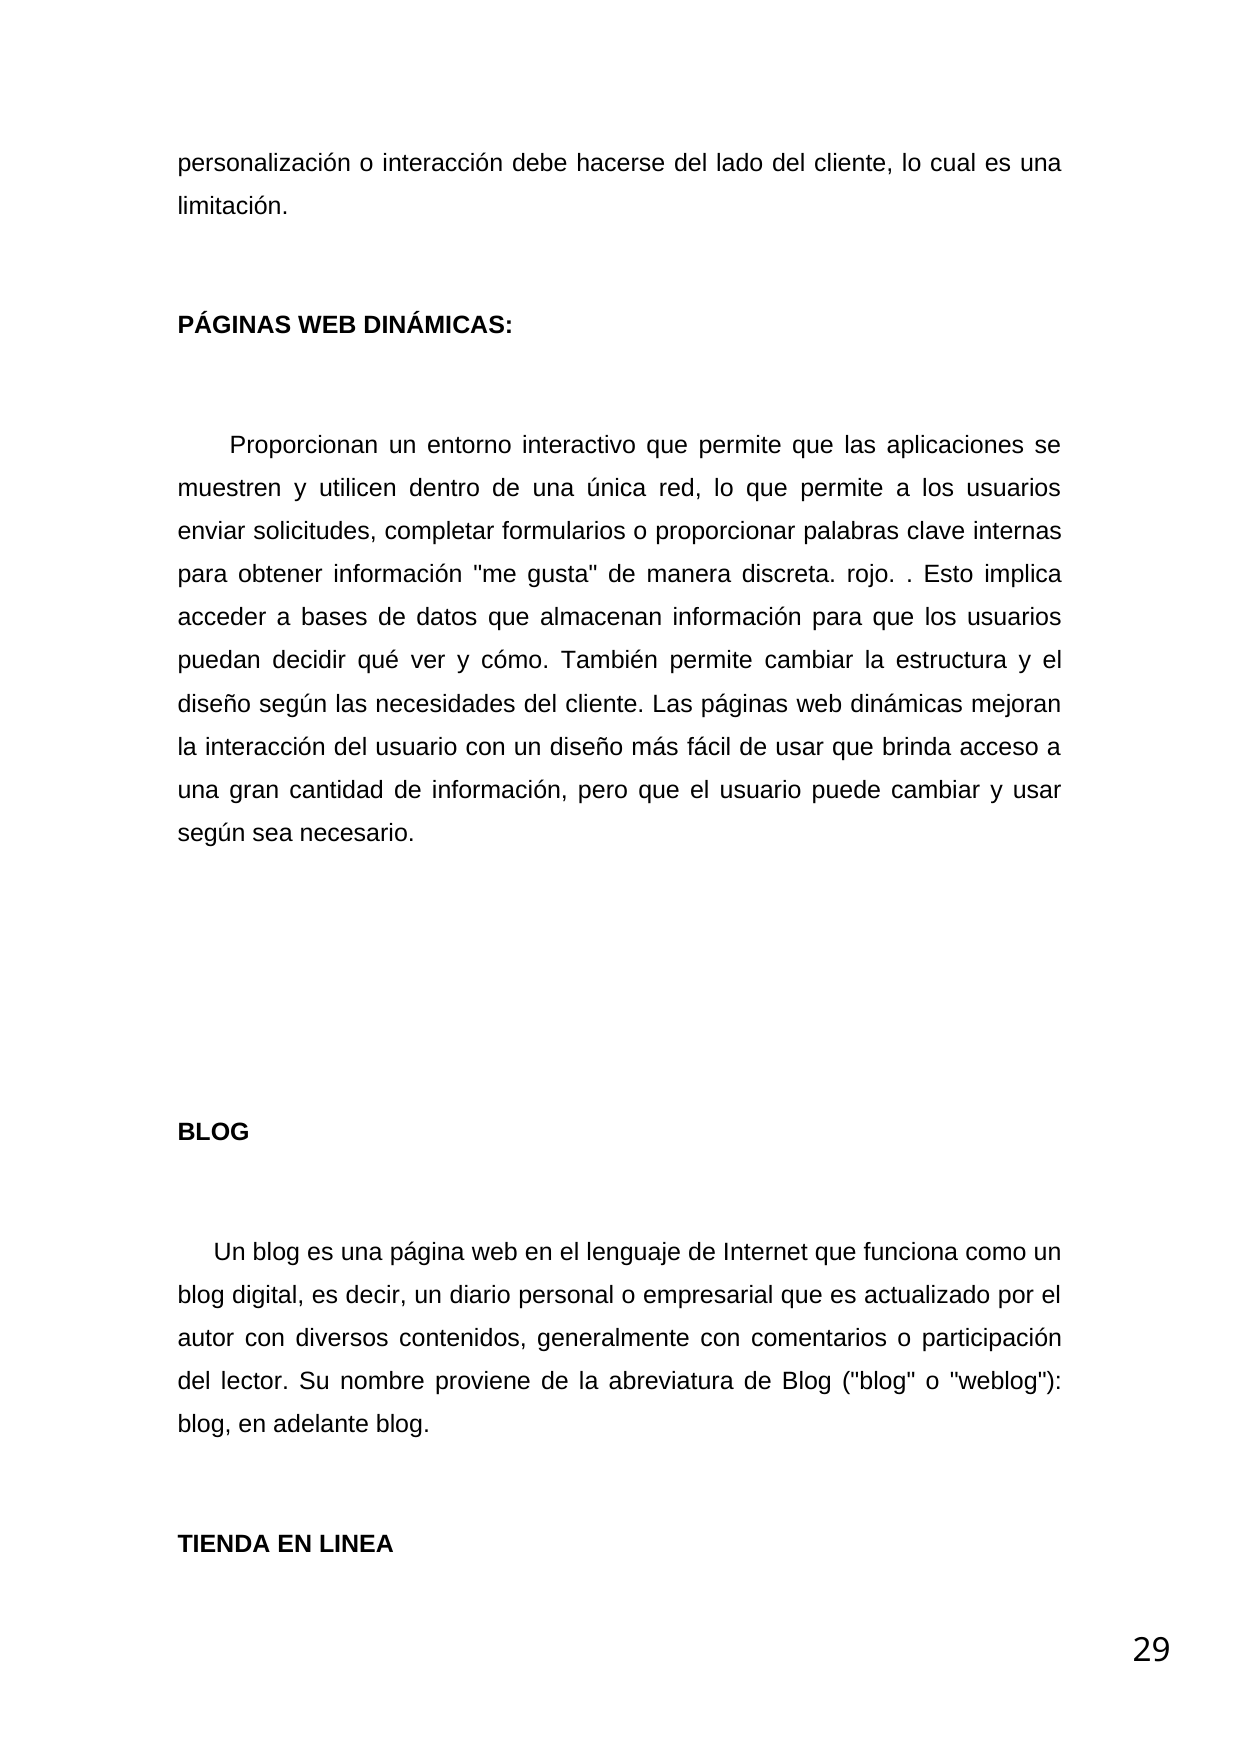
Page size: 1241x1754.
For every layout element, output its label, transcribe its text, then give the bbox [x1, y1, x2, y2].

text BLOG [177, 1117, 1063, 1146]
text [177, 148, 1063, 219]
text TIENDA EN LINEA [177, 1529, 1063, 1557]
text PÁGINAS WEB DINÁMICAS: [177, 310, 1063, 339]
text Proporcionan un entorno interactivo que permite que las aplicaciones se muestren y utilicen dentro de una única red, lo que permite a los usuarios enviar solicitudes, completar formularios o proporcionar palabras clave internas para obtener información "me gusta" de manera discreta. rojo. . Esto implica acceder a bases de datos que almacenan información para que los usuarios puedan decidir qué ver y cómo. También permite cambiar la estructura y el diseño según las necesidades del cliente. Las páginas web dinámicas mejoran la interacción del usuario con un diseño más fácil de usar que brinda acceso a una gran cantidad de información, pero que el usuario puede cambiar y usar según sea necesario. [177, 430, 1063, 847]
text Un blog es una página web en el lenguaje de Internet que funciona como un blog digital, es decir, un diario personal o empresarial que es actualizado por el autor con diversos contenidos, generalmente con comentarios o participación del lector. Su nombre proviene de la abreviatura de Blog ("blog" o "weblog"): blog, en adelante blog. [177, 1237, 1063, 1438]
